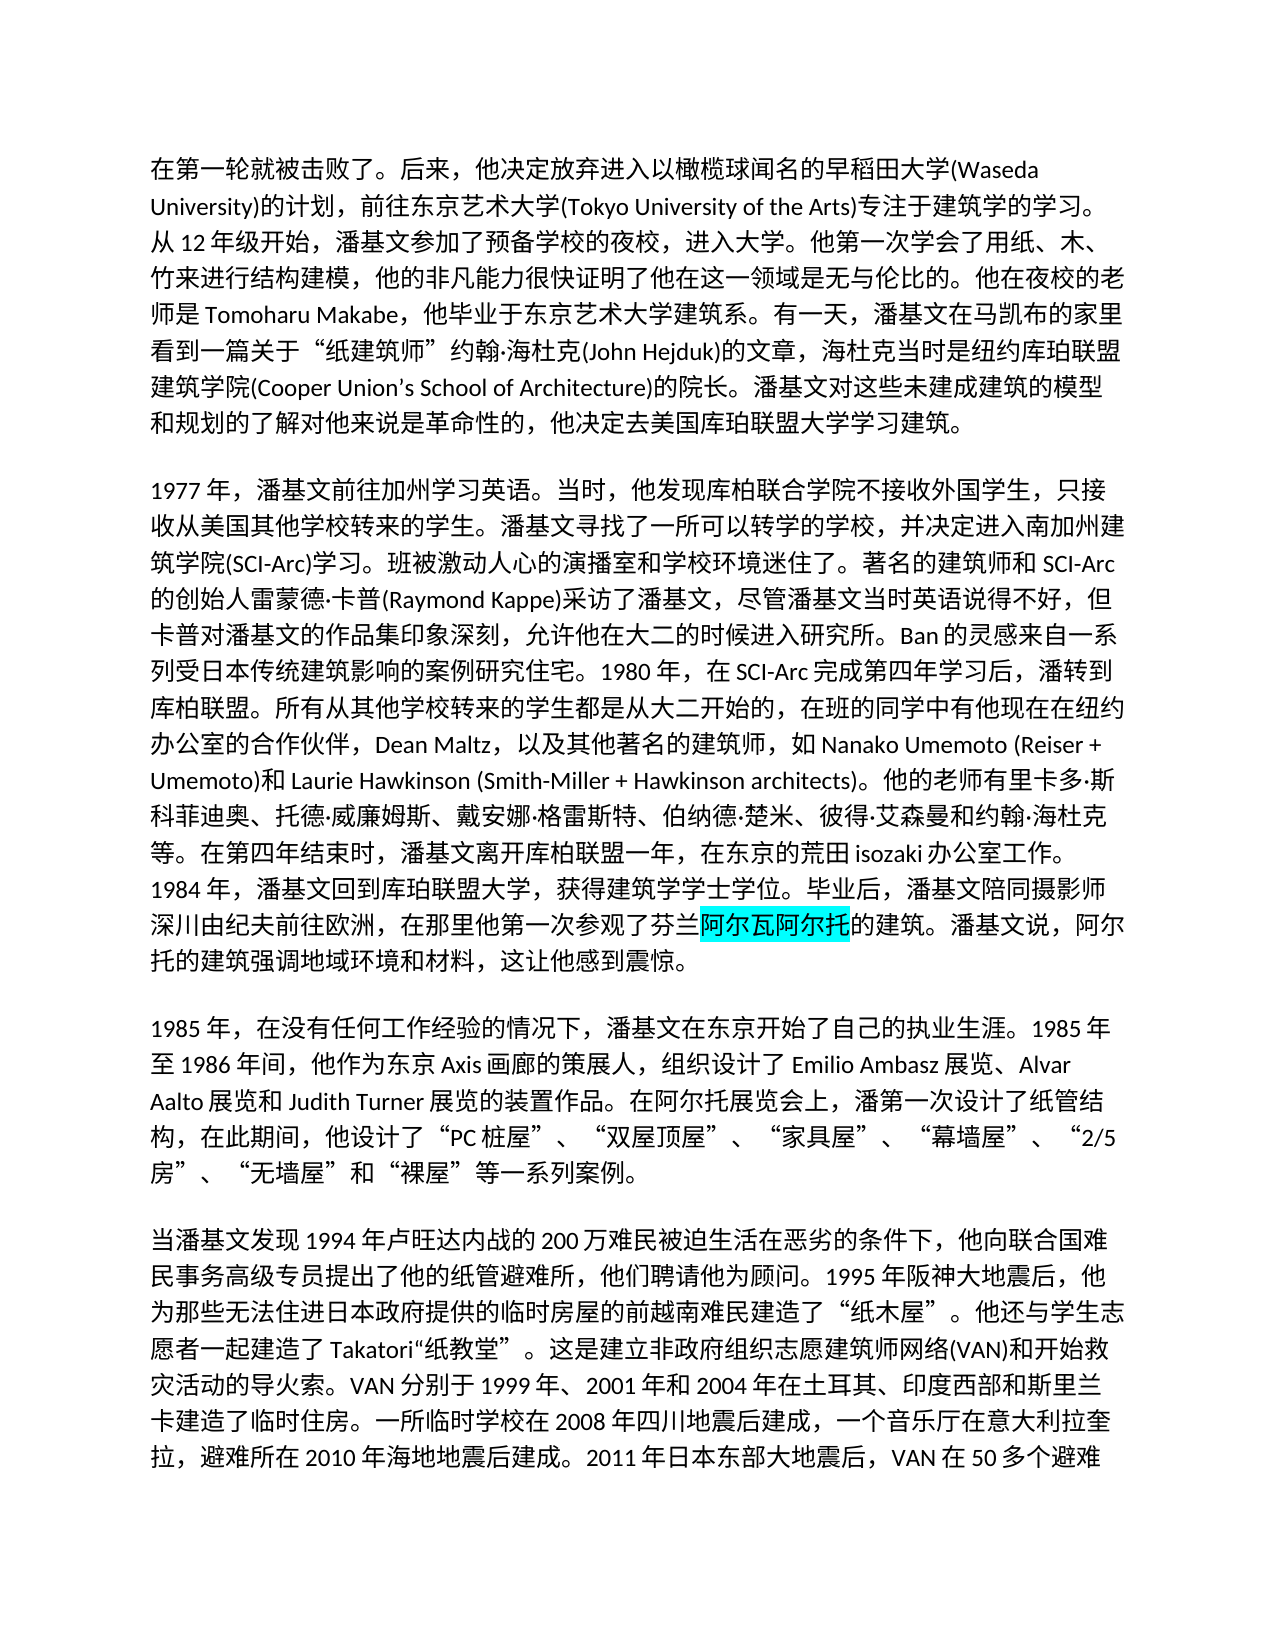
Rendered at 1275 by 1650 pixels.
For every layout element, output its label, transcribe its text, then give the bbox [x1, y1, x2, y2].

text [150, 1220, 1125, 1474]
text 1977年，潘基文前往加州学习英语。当时，他发现库柏联合学院不接收外国学生，只接收从美国其他学校转来的学生。潘基文寻找了一所可以转学的学校，并决定进入南加州建筑学院(SCI-Arc)学习。班被激动人心的演播室和学校环境迷住了。著名的建筑师和SCI-Arc的创始人雷蒙德·卡普(Raymond Kappe)采访了潘基文，尽管潘基文当时英语说得不好，但卡普对潘基文的作品集印象深刻，允许他在大二的时候进入研究所。Ban的灵感来自一系列受日本传统建筑影响的案例研究住宅。1980年，在SCI-Arc完成第四年学习后，潘转到库柏联盟。所有从其他学校转来的学生都是从大二开始的，在班的同学中有他现在在纽约办公室的合作伙伴，Dean Maltz，以及其他著名的建筑师，如Nanako Umemoto (Reiser + Umemoto)和Laurie Hawkinson (Smith-Miller + Hawkinson architects)。他的老师有里卡多·斯科菲迪奥、托德·威廉姆斯、戴安娜·格雷斯特、伯纳德·楚米、彼得·艾森曼和约翰·海杜克等。在第四年结束时，潘基文离开库柏联盟一年，在东京的荒田isozaki办公室工作。1984年，潘基文回到库珀联盟大学，获得建筑学学士学位。毕业后，潘基文陪同摄影师深川由纪夫前往欧洲，在那里他第一次参观了芬兰阿尔瓦阿尔托的建筑。潘基文说，阿尔托的建筑强调地域环境和材料，这让他感到震惊。 [150, 471, 1125, 978]
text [150, 150, 1125, 440]
text 1985年，在没有任何工作经验的情况下，潘基文在东京开始了自己的执业生涯。1985年至1986年间，他作为东京Axis画廊的策展人，组织设计了Emilio Ambasz展览、Alvar Aalto展览和Judith Turner展览的装置作品。在阿尔托展览会上，潘第一次设计了纸管结构，在此期间，他设计了“PC桩屋”、“双屋顶屋”、“家具屋”、“幕墙屋”、“2/5房”、“无墙屋”和“裸屋”等一系列案例。 [150, 1008, 1125, 1190]
